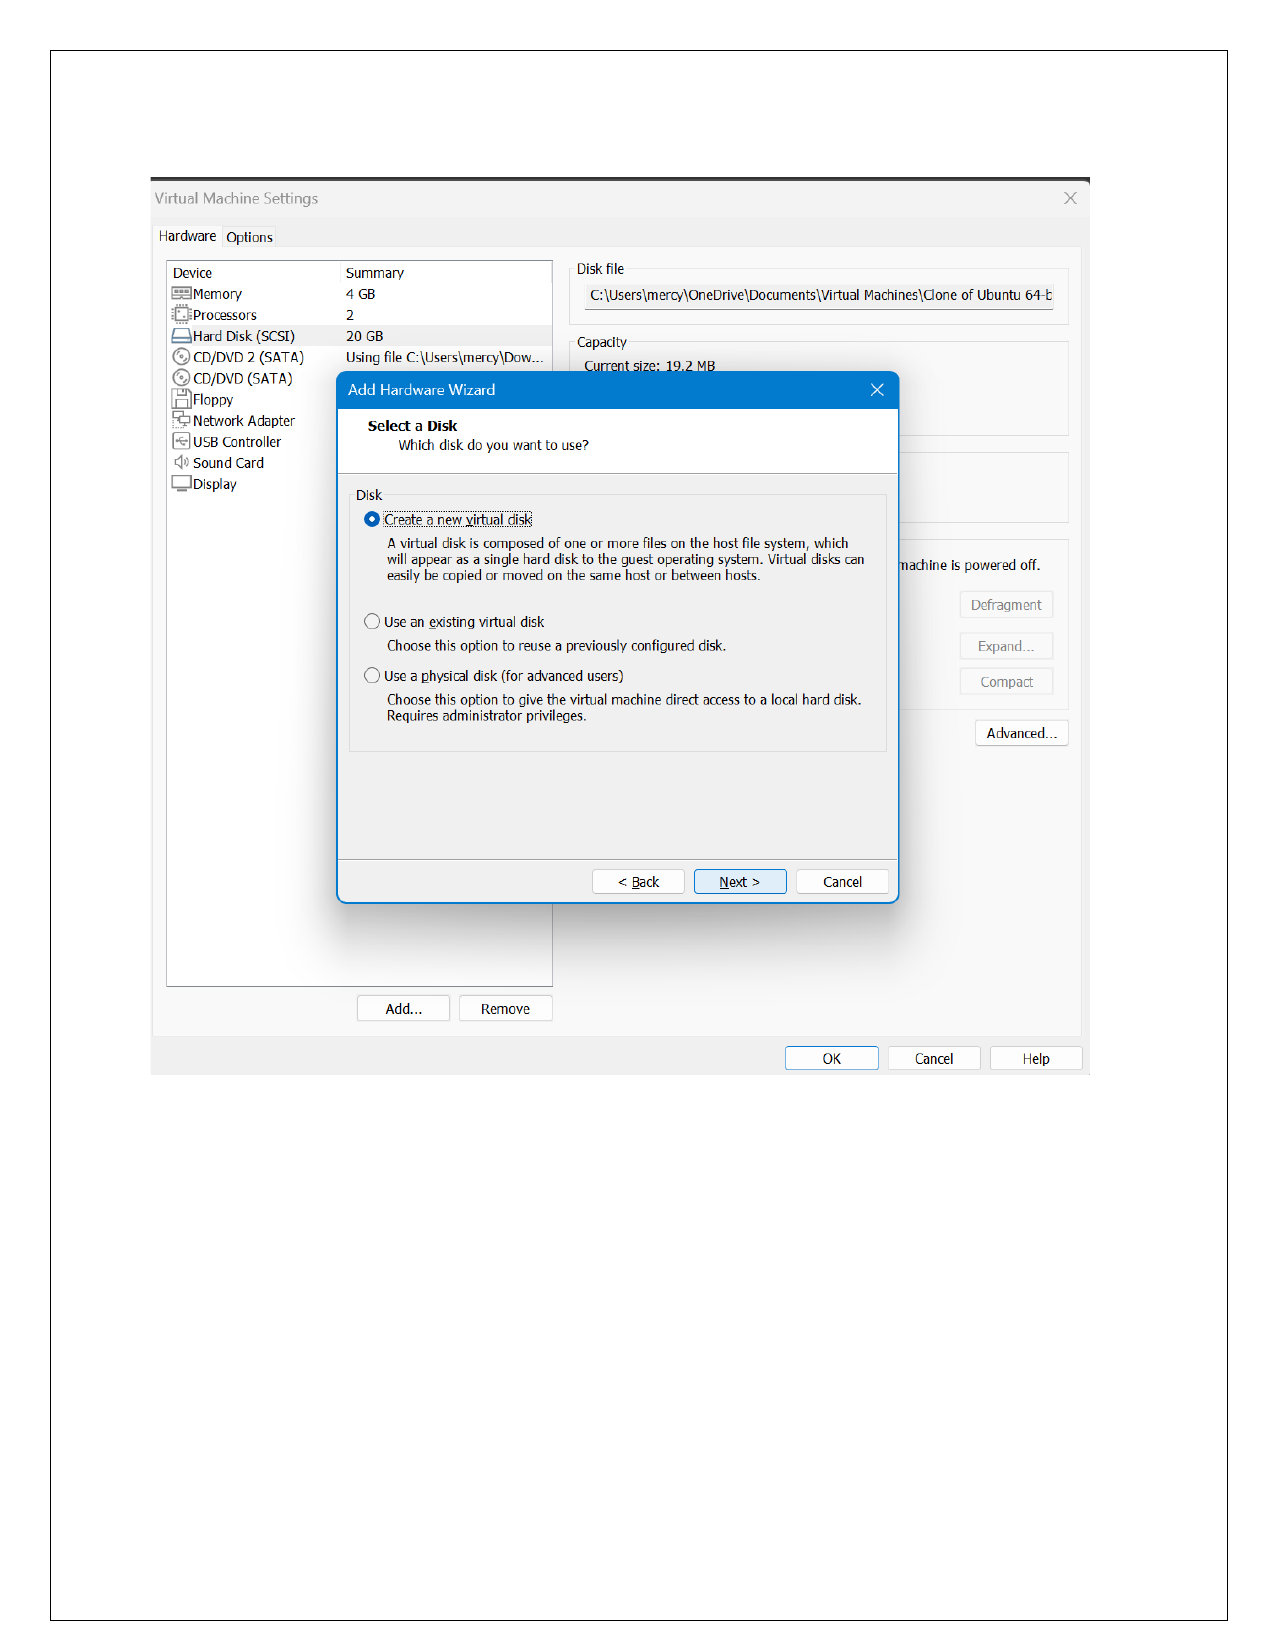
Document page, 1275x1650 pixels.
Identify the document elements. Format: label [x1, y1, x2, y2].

picture [150, 177, 1090, 1075]
